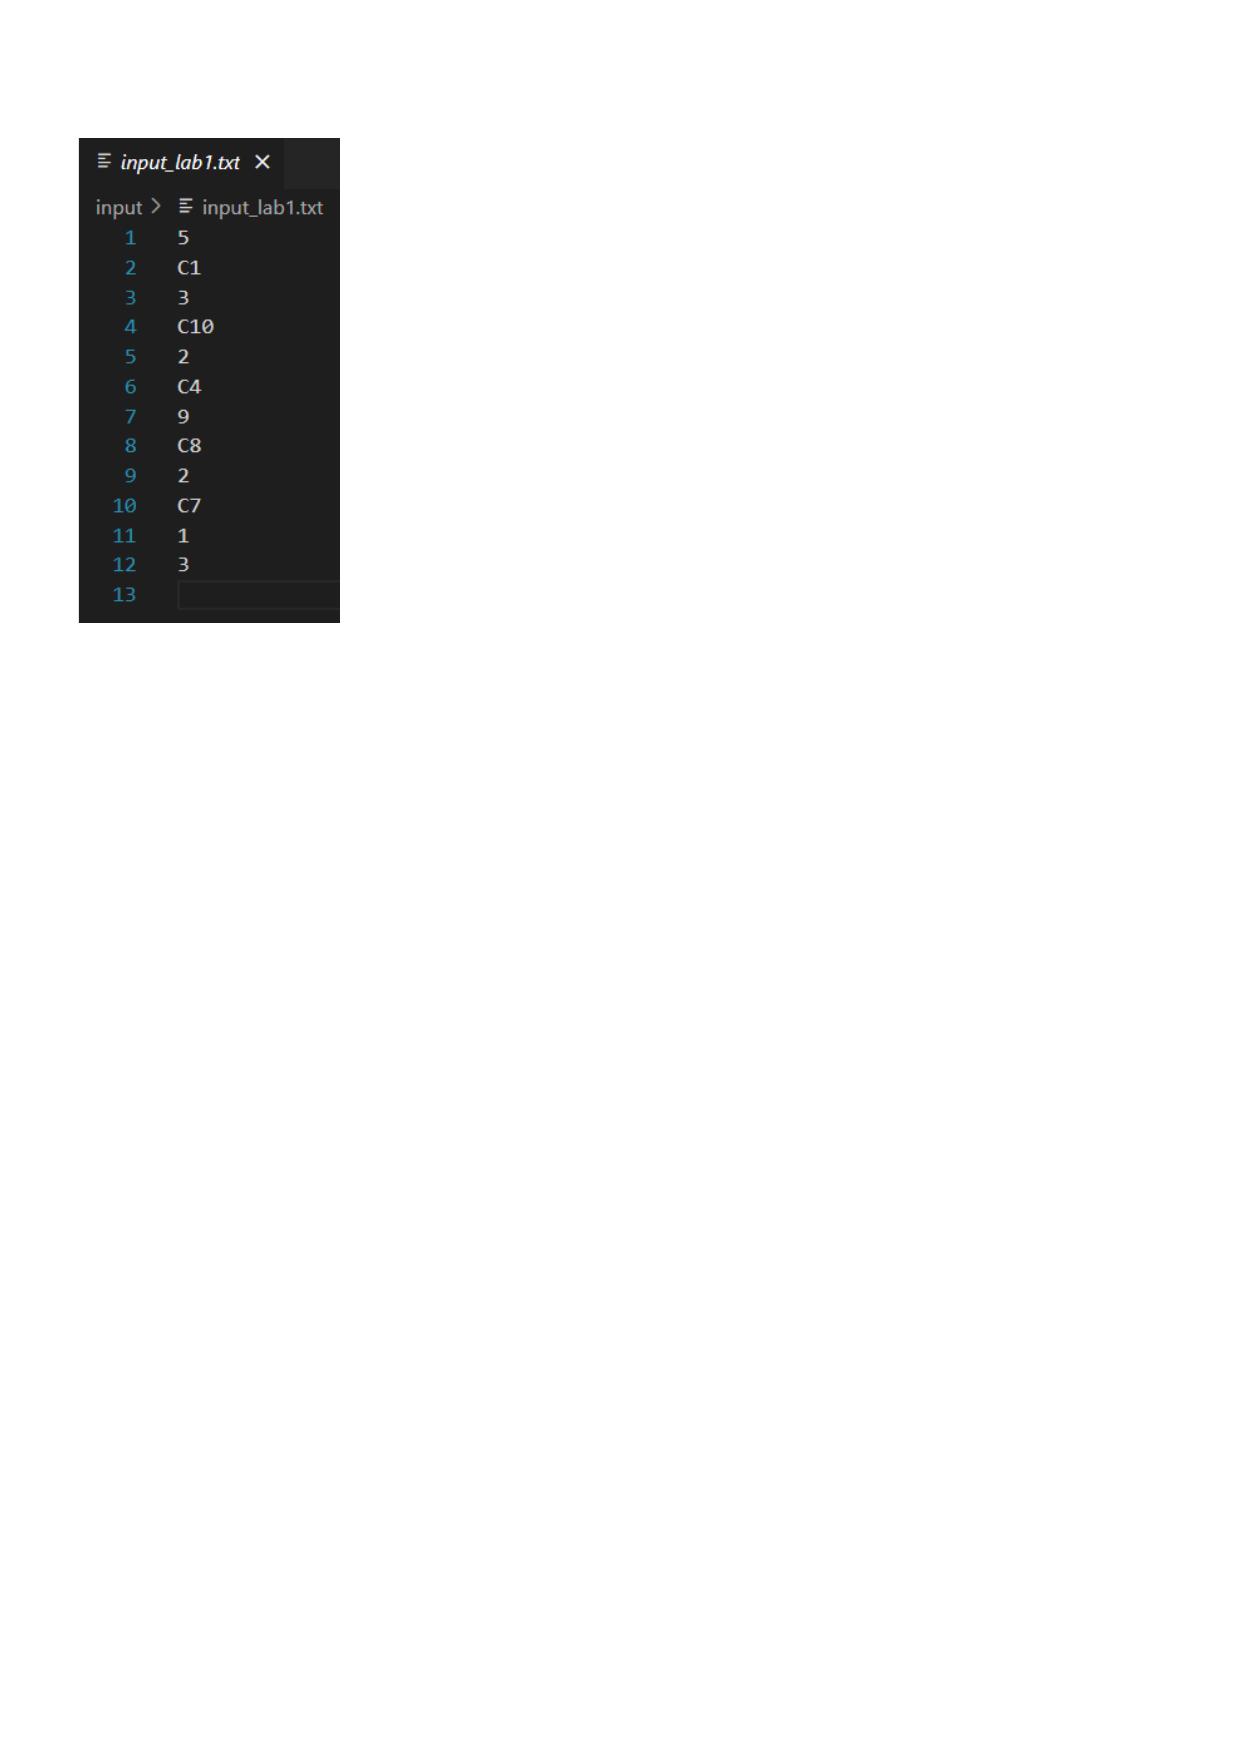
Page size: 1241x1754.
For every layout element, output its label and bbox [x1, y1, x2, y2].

picture [77, 138, 339, 620]
